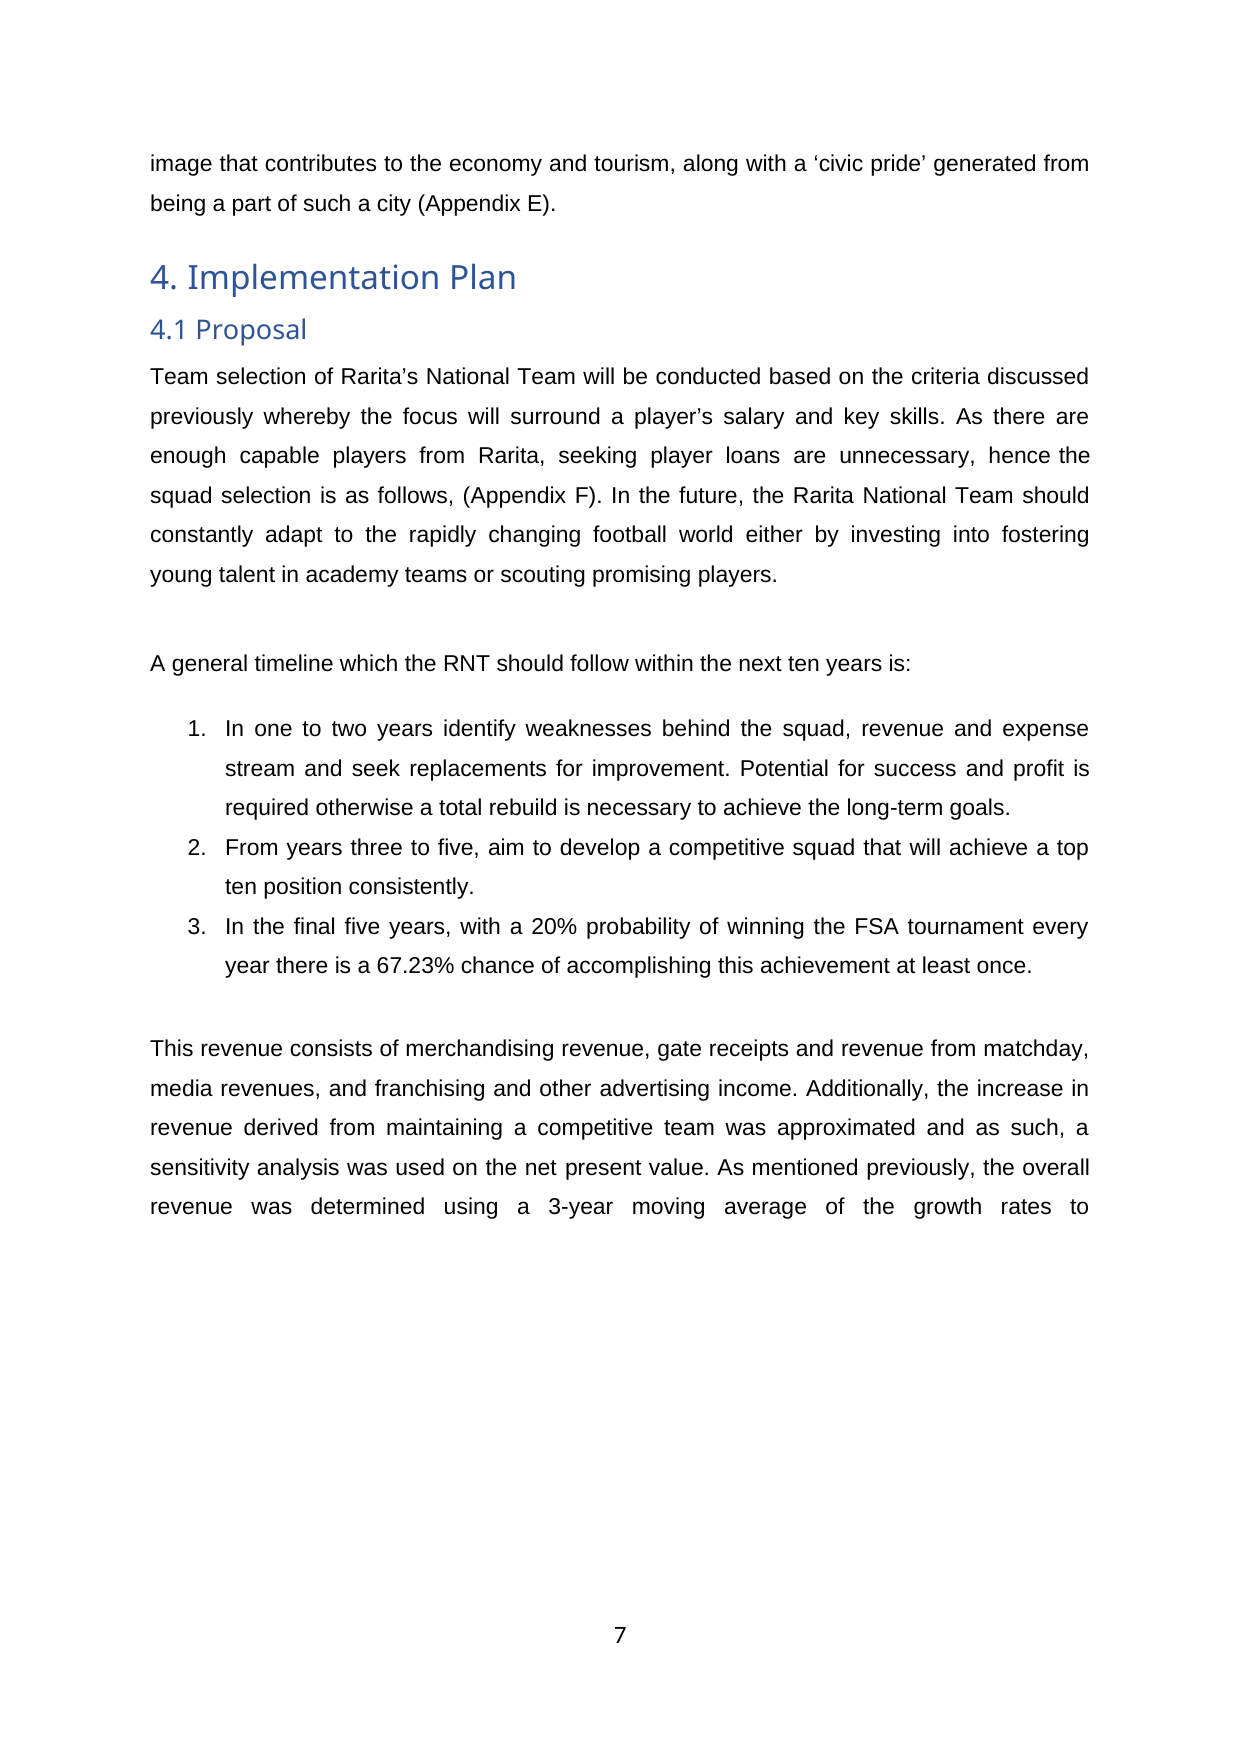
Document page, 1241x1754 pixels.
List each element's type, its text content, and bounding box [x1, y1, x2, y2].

text A general timeline which the RNT should follow within the next ten years is: [150, 649, 1090, 711]
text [150, 150, 1090, 216]
list From years three to five, aim to develop a competitive squad that will achieve a top ten position consistently. [187, 834, 1090, 900]
list In one to two years identify weaknesses behind the squad, revenue and expense stream and seek replacements for improvement. Potential for success and profit is required otherwise a total rebuild is necessary to achieve the long-term goals. [187, 715, 1090, 821]
list In the final five years, with a 20% probability of winning the FSA tournament every year there is a 67.23% chance of accomplishing this achievement at least once. [187, 913, 1090, 979]
text This revenue consists of merchandising revenue, gate receipts and revenue from matchday, media revenues, and franchising and other advertising income. Additionally, the increase in revenue derived from maintaining a competitive team was approximated and as such, a sensitivity analysis was used on the net present value. As mentioned previously, the overall revenue was determined using a 3-year moving average of the growth rates to accommodate for randomness and to represent an overall trend rather than specific details. [150, 1035, 1090, 1219]
text Team selection of Rarita’s National Team will be conducted based on the criteria discussed previously whereby the focus will surround a player’s salary and key skills. As there are enough capable players from Rarita, seeking player loans are unnecessary, hence the squad selection is as follows, (Appendix F). In the future, the Rarita National Team should constantly adapt to the rapidly changing football world either by investing into fostering young talent in academy teams or scouting promising players. [150, 363, 1090, 587]
subtitle 4.1 Proposal [150, 310, 1090, 347]
subtitle Implementation Plan [150, 254, 1090, 299]
